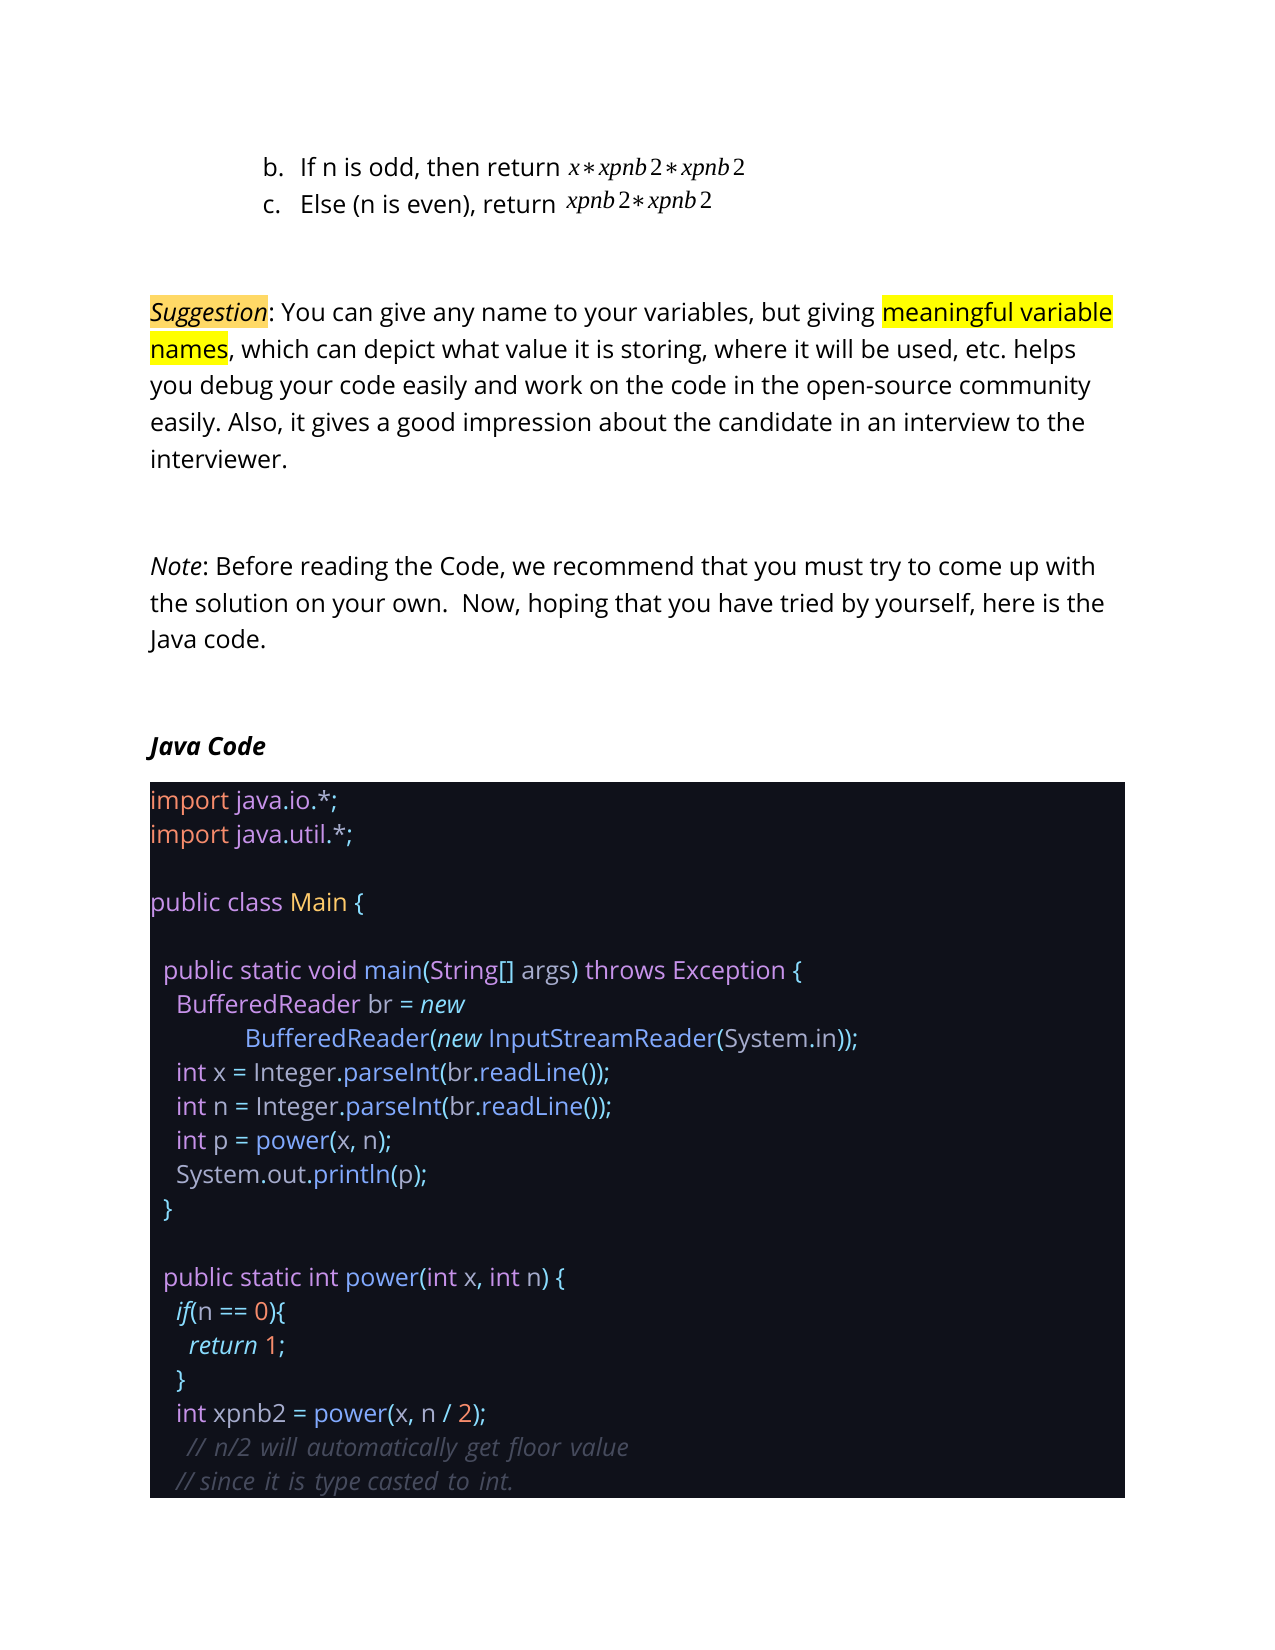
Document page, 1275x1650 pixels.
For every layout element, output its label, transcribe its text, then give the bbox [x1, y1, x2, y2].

list If n is odd, then return [262, 150, 1125, 184]
text Suggestion: You can give any name to your variables, but giving meaningful variable names, which can depict what value it is storing, where it will be used, etc. helps you debug your code easily and work on the code in the open-source community easily. Also, it gives a good impression about the candidate in an interview to the interviewer. [150, 294, 1125, 476]
text int x = Integer.parseInt(br.readLine()); [150, 1055, 1125, 1089]
text return 1; [150, 1327, 1125, 1361]
text int n = Integer.parseInt(br.readLine()); [150, 1089, 1125, 1123]
text } [150, 1191, 1125, 1225]
text BufferedReader(new InputStreamReader(System.in)); [150, 1021, 1125, 1055]
text System.out.println(p); [150, 1157, 1125, 1191]
text // n/2 will automatically get floor value [150, 1429, 1125, 1463]
text int xpnb2 = power(x, n / 2); [150, 1395, 1125, 1429]
text } [150, 1361, 1125, 1395]
text if(n == 0){ [150, 1293, 1125, 1327]
text Note: Before reading the Code, we recommend that you must try to come up with the solution on your own. Now, hoping that you have tried by yourself, here is the Java code. [150, 548, 1125, 656]
text public static void main(String[] args) throws Exception { [150, 953, 1125, 987]
text BufferedReader br = new [150, 987, 1125, 1021]
text // since it is type casted to int. [150, 1463, 1125, 1498]
text public static int power(int x, int n) { [150, 1259, 1125, 1293]
text Java Code [150, 729, 1125, 763]
text public class Main { [150, 884, 1125, 918]
text int p = power(x, n); [150, 1123, 1125, 1157]
text import java.util.*; [150, 816, 1125, 850]
list Else (n is even), return [262, 187, 1125, 221]
text import java.io.*; [150, 782, 1125, 816]
